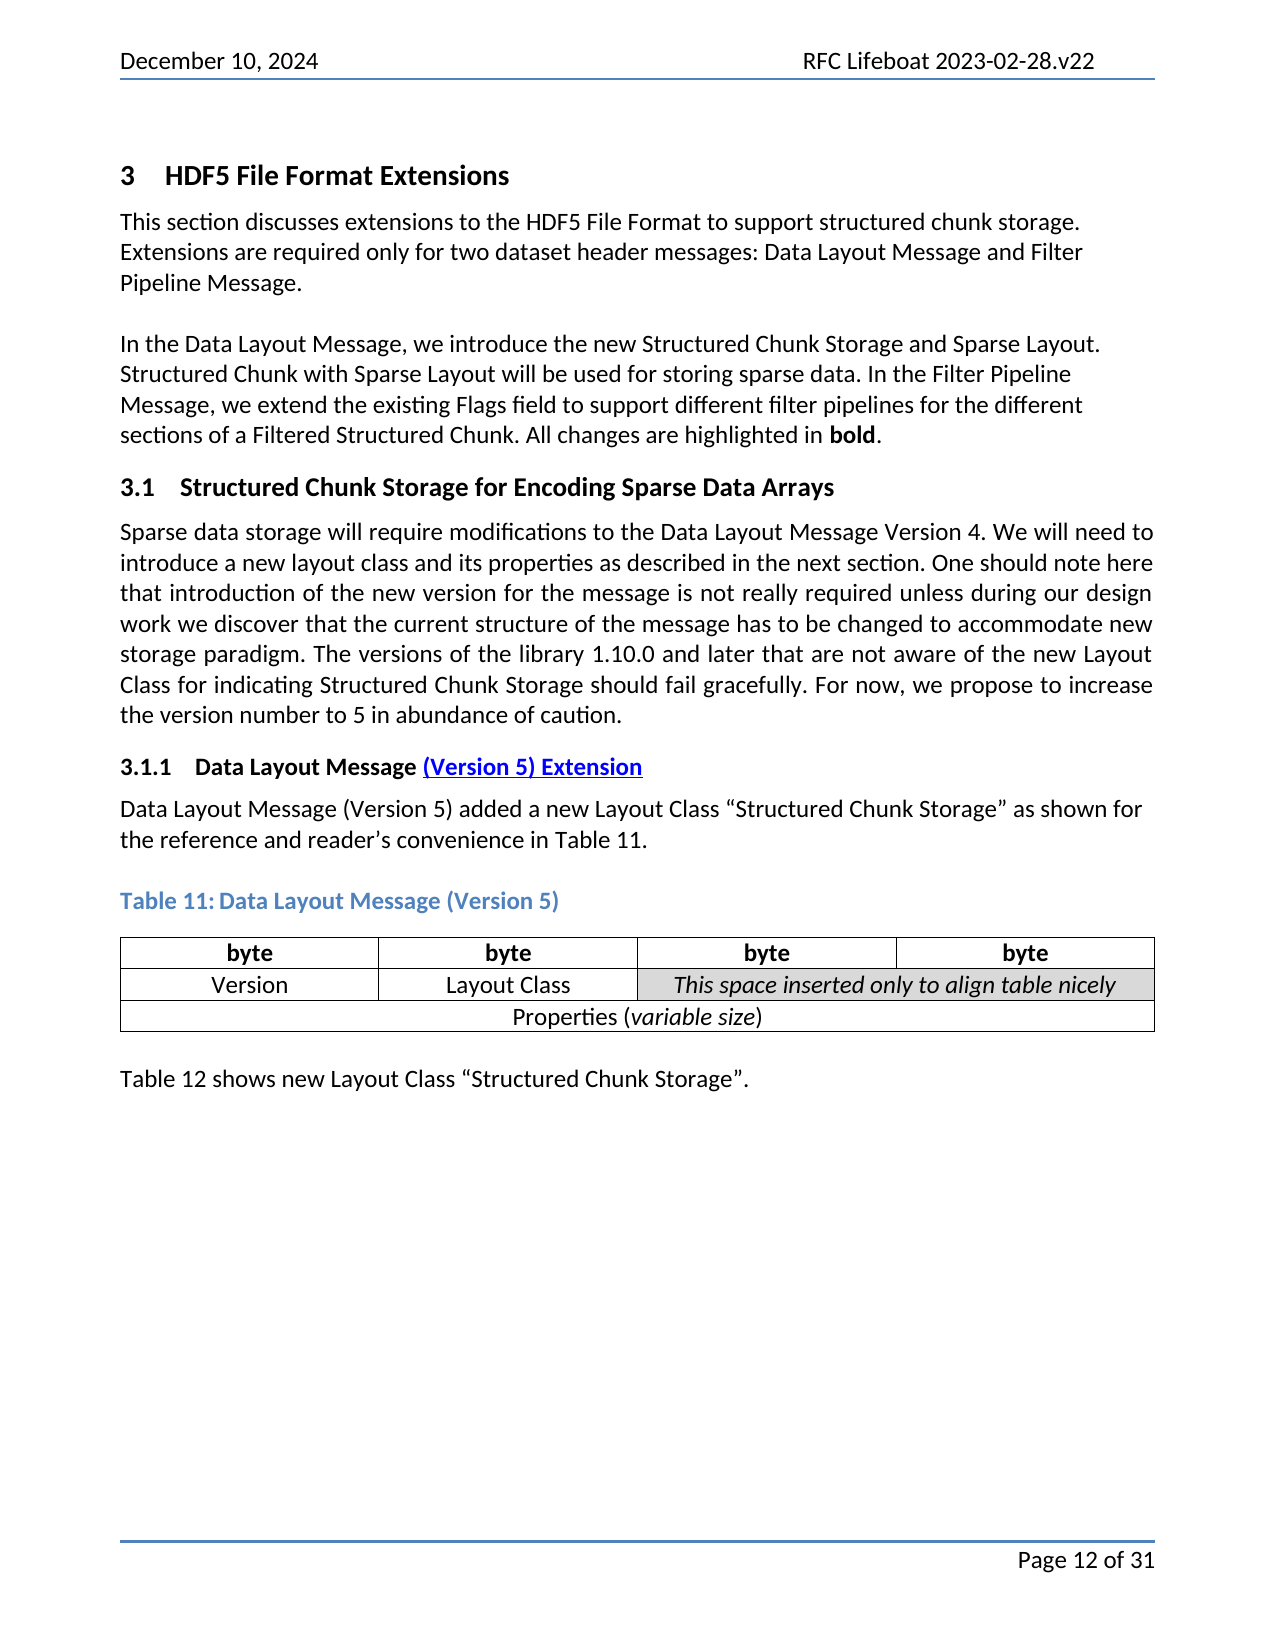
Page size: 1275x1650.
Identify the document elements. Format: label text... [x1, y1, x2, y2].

text In the Data Layout Message, we introduce the new Structured Chunk Storage and Sparse Layout. Structured Chunk with Sparse Layout will be used for storing sparse data. In the Filter Pipeline Message, we extend the existing Flags field to support different filter pipelines for the different sections of a Filtered Structured Chunk. All changes are highlighted in bold. [120, 328, 1155, 450]
table_header byte [379, 938, 637, 968]
text Table 11: Data Layout Message (Version 5) [120, 885, 1155, 916]
list Sparse data storage will require modifications to the Data Layout Message Version 4. We will need to introduce a new layout class and its properties as described in the next section. One should note here that introduction of the new version for the message is not really required unless during our design work we discover that the current structure of the message has to be changed to accommodate new storage paradigm. The versions of the library 1.10.0 and later that are not aware of the new Layout Class for indicating Structured Chunk Storage should fail gracefully. For now, we propose to increase the version number to 5 in abundance of caution. [120, 516, 1155, 730]
subtitle HDF5 File Format Extensions [120, 157, 1155, 193]
text Table 12 shows new Layout Class “Structured Chunk Storage”. [120, 1063, 1155, 1093]
table_cell This space inserted only to align table nicely [638, 969, 1154, 1000]
subtitle Data Layout Message (Version 5) Extension [120, 751, 1155, 781]
table_header byte [638, 938, 896, 968]
table_header byte [121, 938, 378, 968]
text Data Layout Message (Version 5) added a new Layout Class “Structured Chunk Storage” as shown for the reference and reader’s convenience in Table 11. [120, 794, 1155, 855]
table_header byte [897, 938, 1154, 968]
table_cell Layout Class [379, 969, 637, 1000]
subtitle Structured Chunk Storage for Encoding Sparse Data Arrays [120, 471, 1155, 504]
table_cell Version [121, 969, 378, 1000]
text This section discusses extensions to the HDF5 File Format to support structured chunk storage. Extensions are required only for two dataset header messages: Data Layout Message and Filter Pipeline Message. [120, 206, 1155, 297]
table_cell Properties (variable size) [121, 1001, 1154, 1031]
